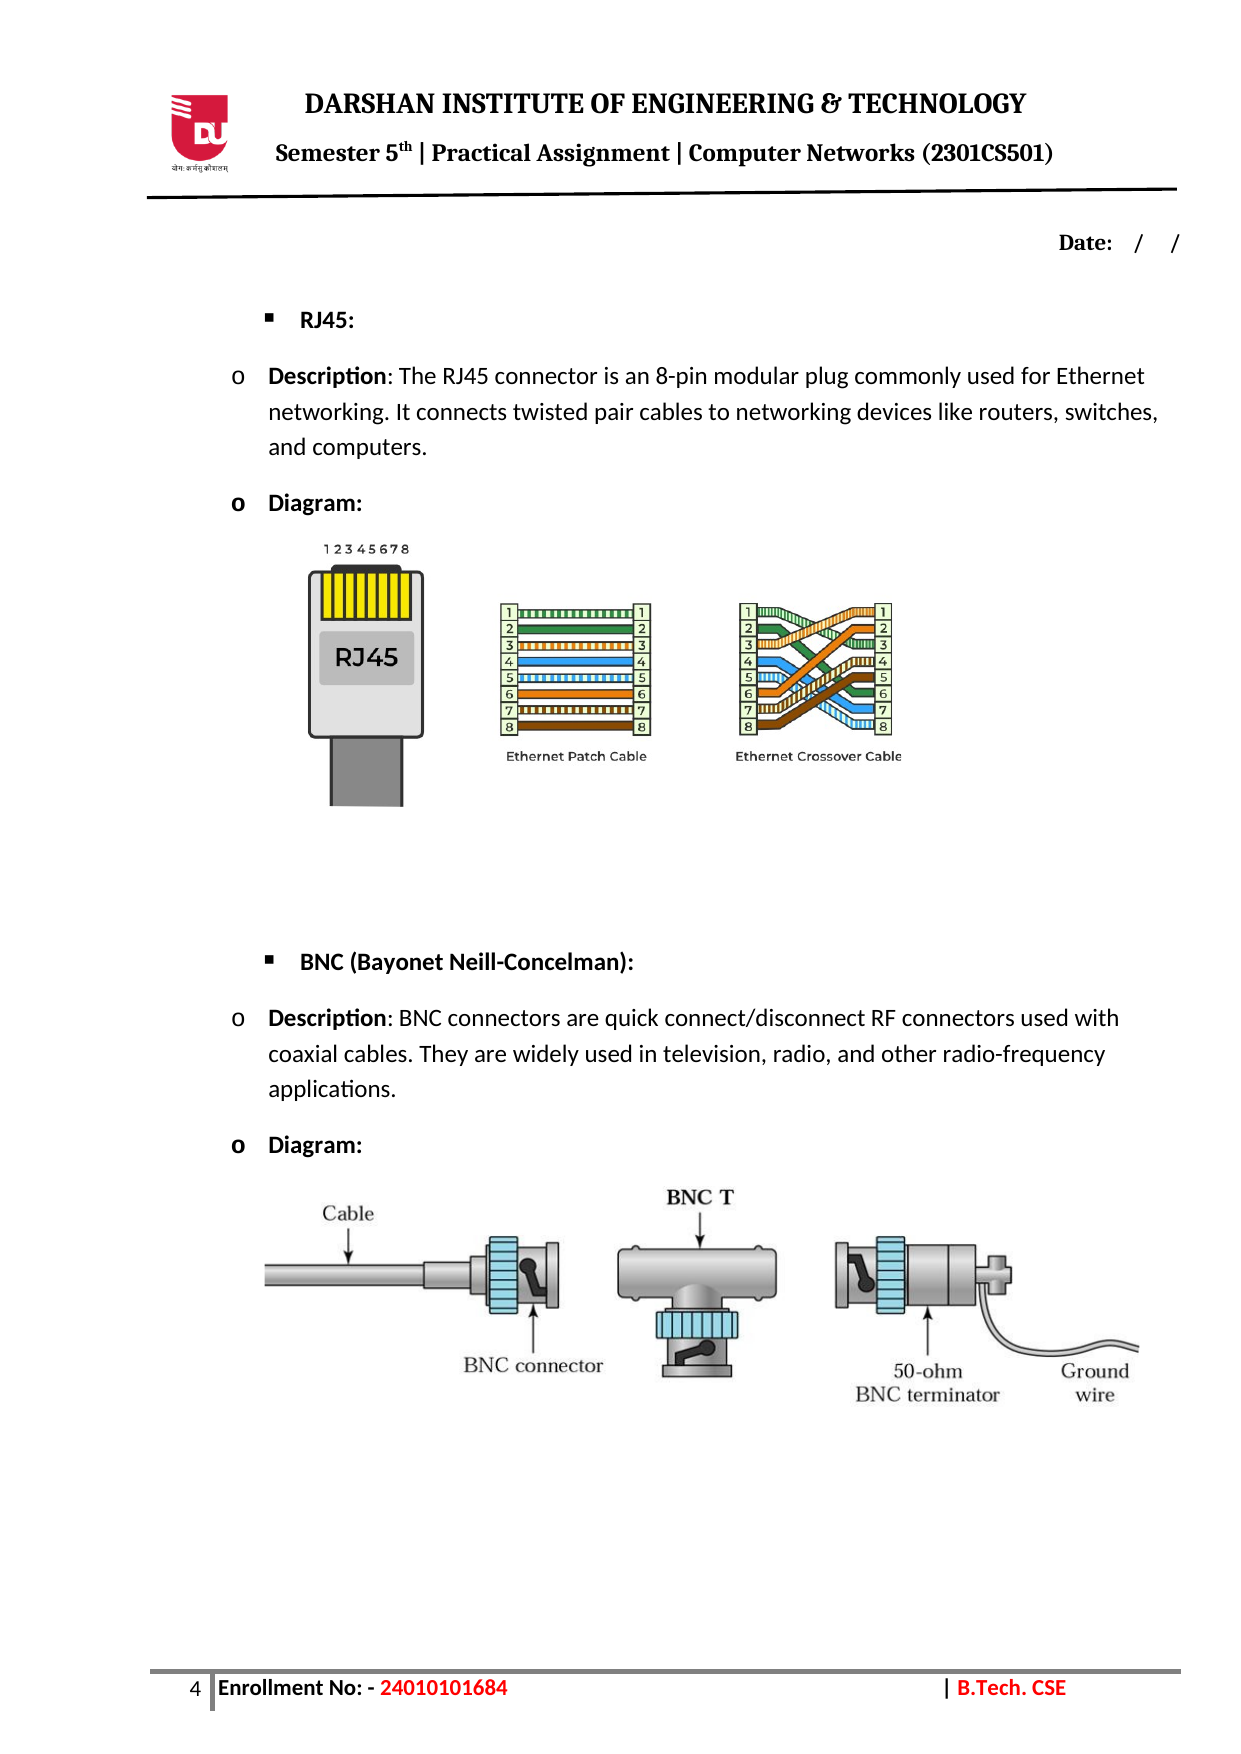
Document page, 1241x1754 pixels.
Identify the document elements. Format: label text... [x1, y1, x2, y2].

picture [264, 1186, 1140, 1407]
list Description: The RJ45 connector is an 8-pin modular plug commonly used for Ethernet networking. It connects twisted pair cables to networking devices like routers, switches, and computers. [231, 360, 1181, 462]
list Diagram: [231, 487, 1181, 519]
list RJ45: [262, 304, 1181, 334]
list Description: BNC connectors are quick connect/disconnect RF connectors used with coaxial cables. They are widely used in television, radio, and other radio-frequency applications. [231, 1002, 1181, 1104]
picture [307, 544, 902, 807]
list Diagram: [231, 1129, 1181, 1161]
picture [150, 70, 242, 196]
list BNC (Bayonet Neill-Concelman): [262, 946, 1181, 977]
